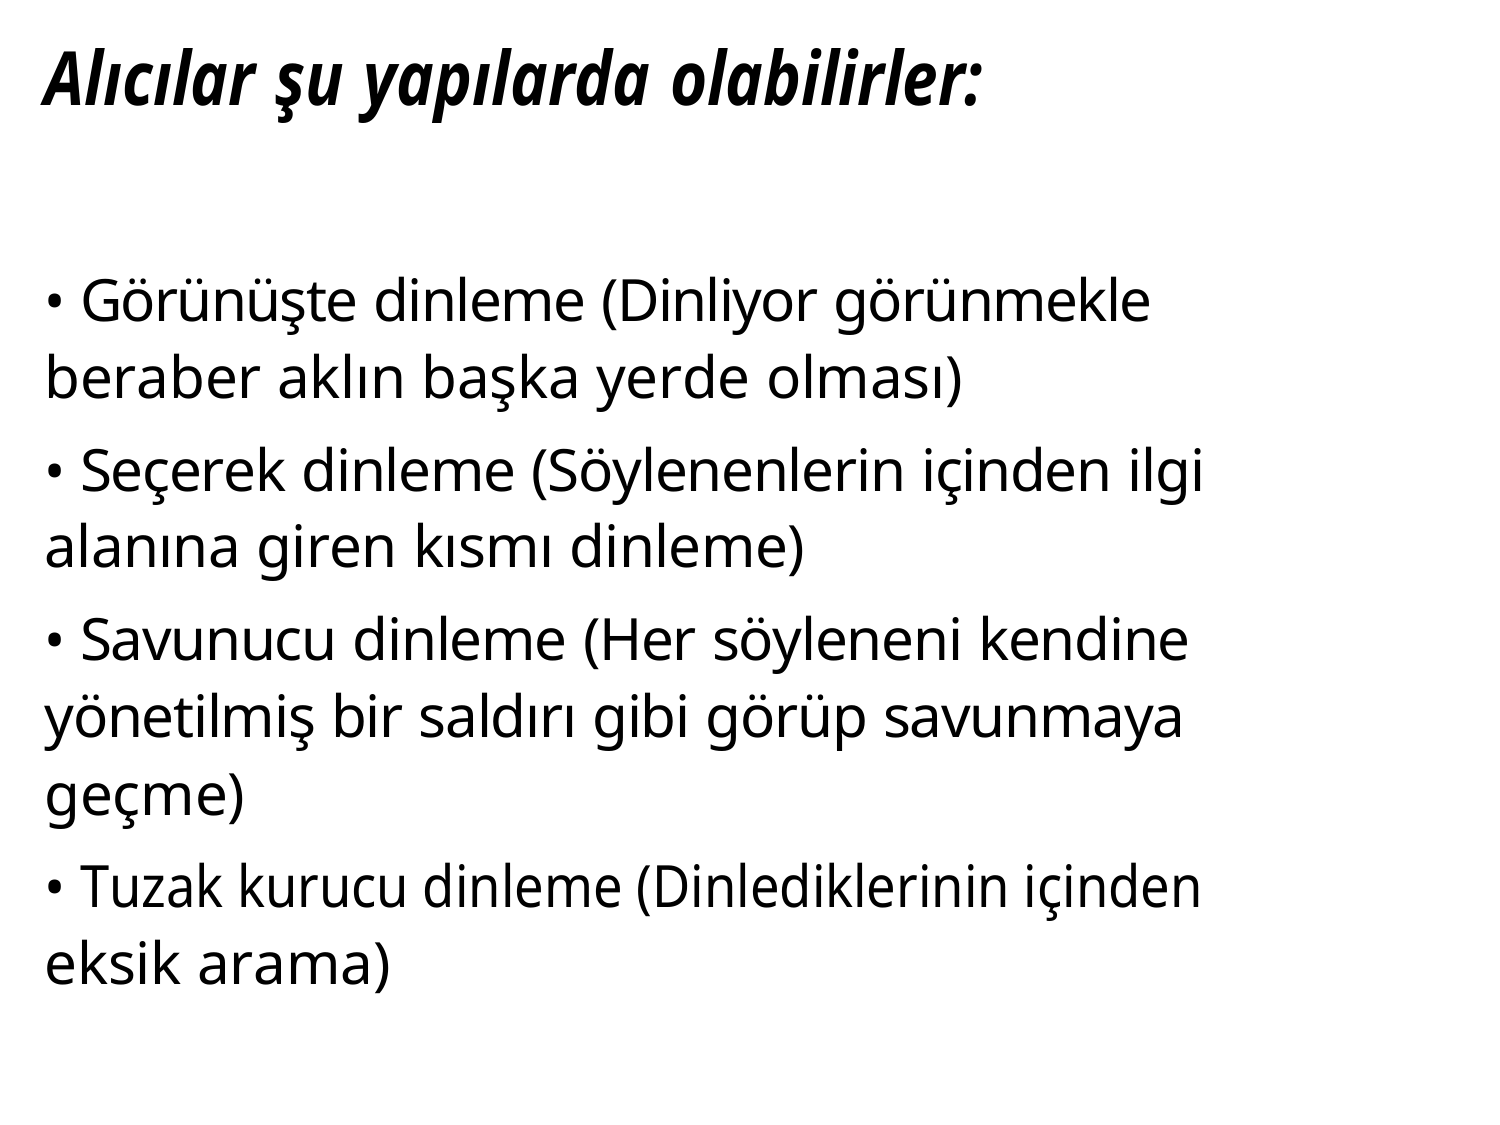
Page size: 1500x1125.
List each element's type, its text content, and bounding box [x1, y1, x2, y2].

list Savunucu dinleme (Her söyleneni kendine yönetilmiş bir saldırı gibi görüp savunmaya geçme) [44, 598, 1263, 832]
list Tuzak kurucu dinleme (Dinlediklerinin içinden eksik arama) [44, 846, 1334, 1001]
text Alıcılar şu yapılarda olabilirler: [44, 25, 1475, 127]
list Seçerek dinleme (Söylenenlerin içinden ilgi alanına giren kısmı dinleme) [44, 429, 1280, 585]
list Görünüşte dinleme (Dinliyor görünmekle beraber aklın başka yerde olması) [44, 259, 1212, 415]
